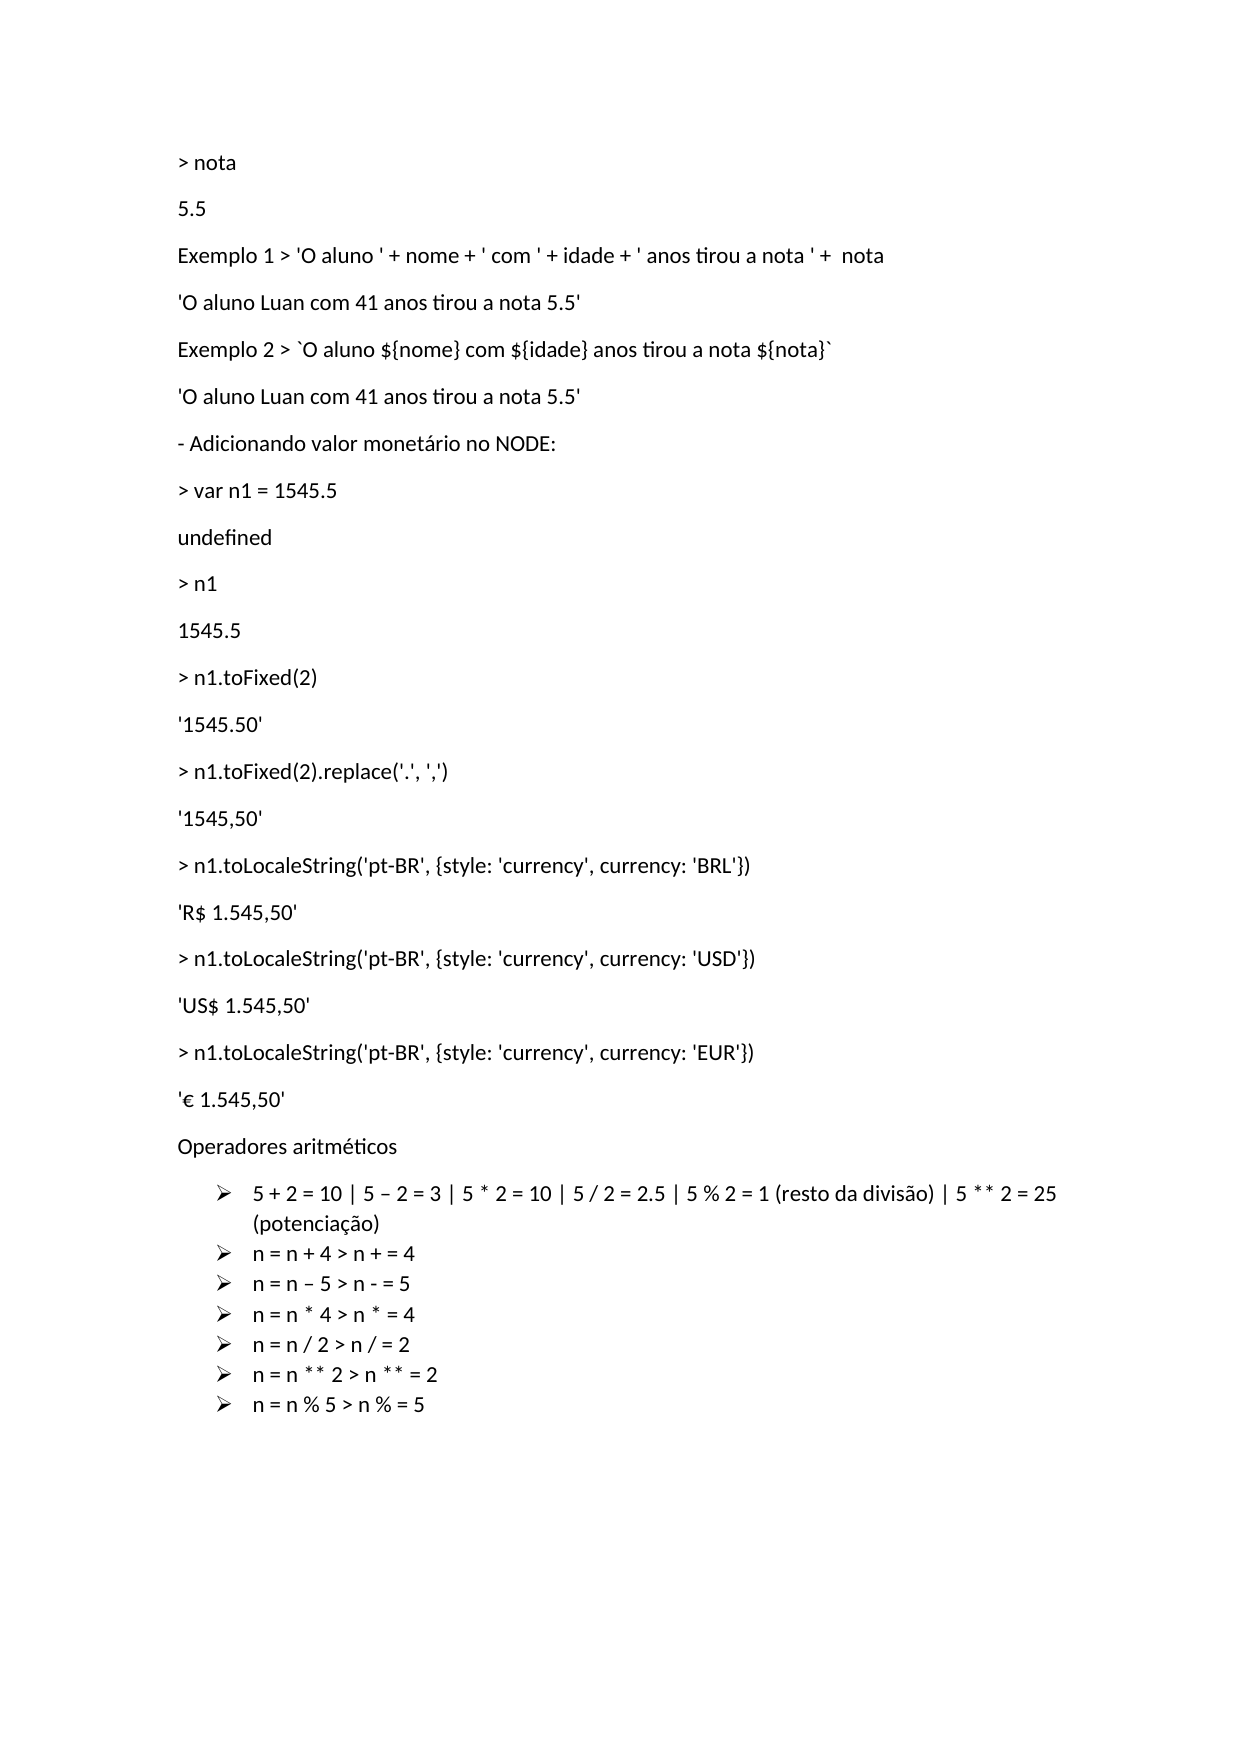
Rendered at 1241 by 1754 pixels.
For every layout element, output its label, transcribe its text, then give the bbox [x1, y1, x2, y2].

list n = n – 5 > n - = 5 [215, 1269, 1063, 1297]
text 'O aluno Luan com 41 anos tirou a nota 5.5' [177, 382, 1063, 410]
text Exemplo 1 > 'O aluno ' + nome + ' com ' + idade + ' anos tirou a nota ' + nota [177, 241, 1063, 269]
text 'US$ 1.545,50' [177, 991, 1063, 1019]
text 5.5 [177, 194, 1063, 222]
list n = n * 4 > n * = 4 [215, 1300, 1063, 1328]
text > n1.toLocaleString('pt-BR', {style: 'currency', currency: 'USD'}) [177, 944, 1063, 972]
text Operadores aritméticos [177, 1132, 1063, 1160]
text '€ 1.545,50' [177, 1085, 1063, 1113]
text 'R$ 1.545,50' [177, 898, 1063, 926]
text > n1.toLocaleString('pt-BR', {style: 'currency', currency: 'EUR'}) [177, 1038, 1063, 1066]
list 5 + 2 = 10 | 5 – 2 = 3 | 5 * 2 = 10 | 5 / 2 = 2.5 | 5 % 2 = 1 (resto da divisão) | 5 ** 2 = 25 (potenciação) [215, 1179, 1063, 1237]
text '1545.50' [177, 710, 1063, 738]
text - Adicionando valor monetário no NODE: [177, 429, 1063, 457]
list n = n % 5 > n % = 5 [215, 1390, 1063, 1418]
text undefined [177, 523, 1063, 551]
text '1545,50' [177, 804, 1063, 832]
text > n1 [177, 569, 1063, 597]
text > n1.toLocaleString('pt-BR', {style: 'currency', currency: 'BRL'}) [177, 851, 1063, 879]
text > var n1 = 1545.5 [177, 476, 1063, 504]
text 'O aluno Luan com 41 anos tirou a nota 5.5' [177, 288, 1063, 316]
text Exemplo 2 > `O aluno ${nome} com ${idade} anos tirou a nota ${nota}` [177, 335, 1063, 363]
list n = n / 2 > n / = 2 [215, 1330, 1063, 1358]
text > nota [177, 148, 1063, 176]
text > n1.toFixed(2) [177, 663, 1063, 691]
text 1545.5 [177, 616, 1063, 644]
list n = n + 4 > n + = 4 [215, 1239, 1063, 1267]
list n = n ** 2 > n ** = 2 [215, 1360, 1063, 1388]
text > n1.toFixed(2).replace('.', ',') [177, 757, 1063, 785]
